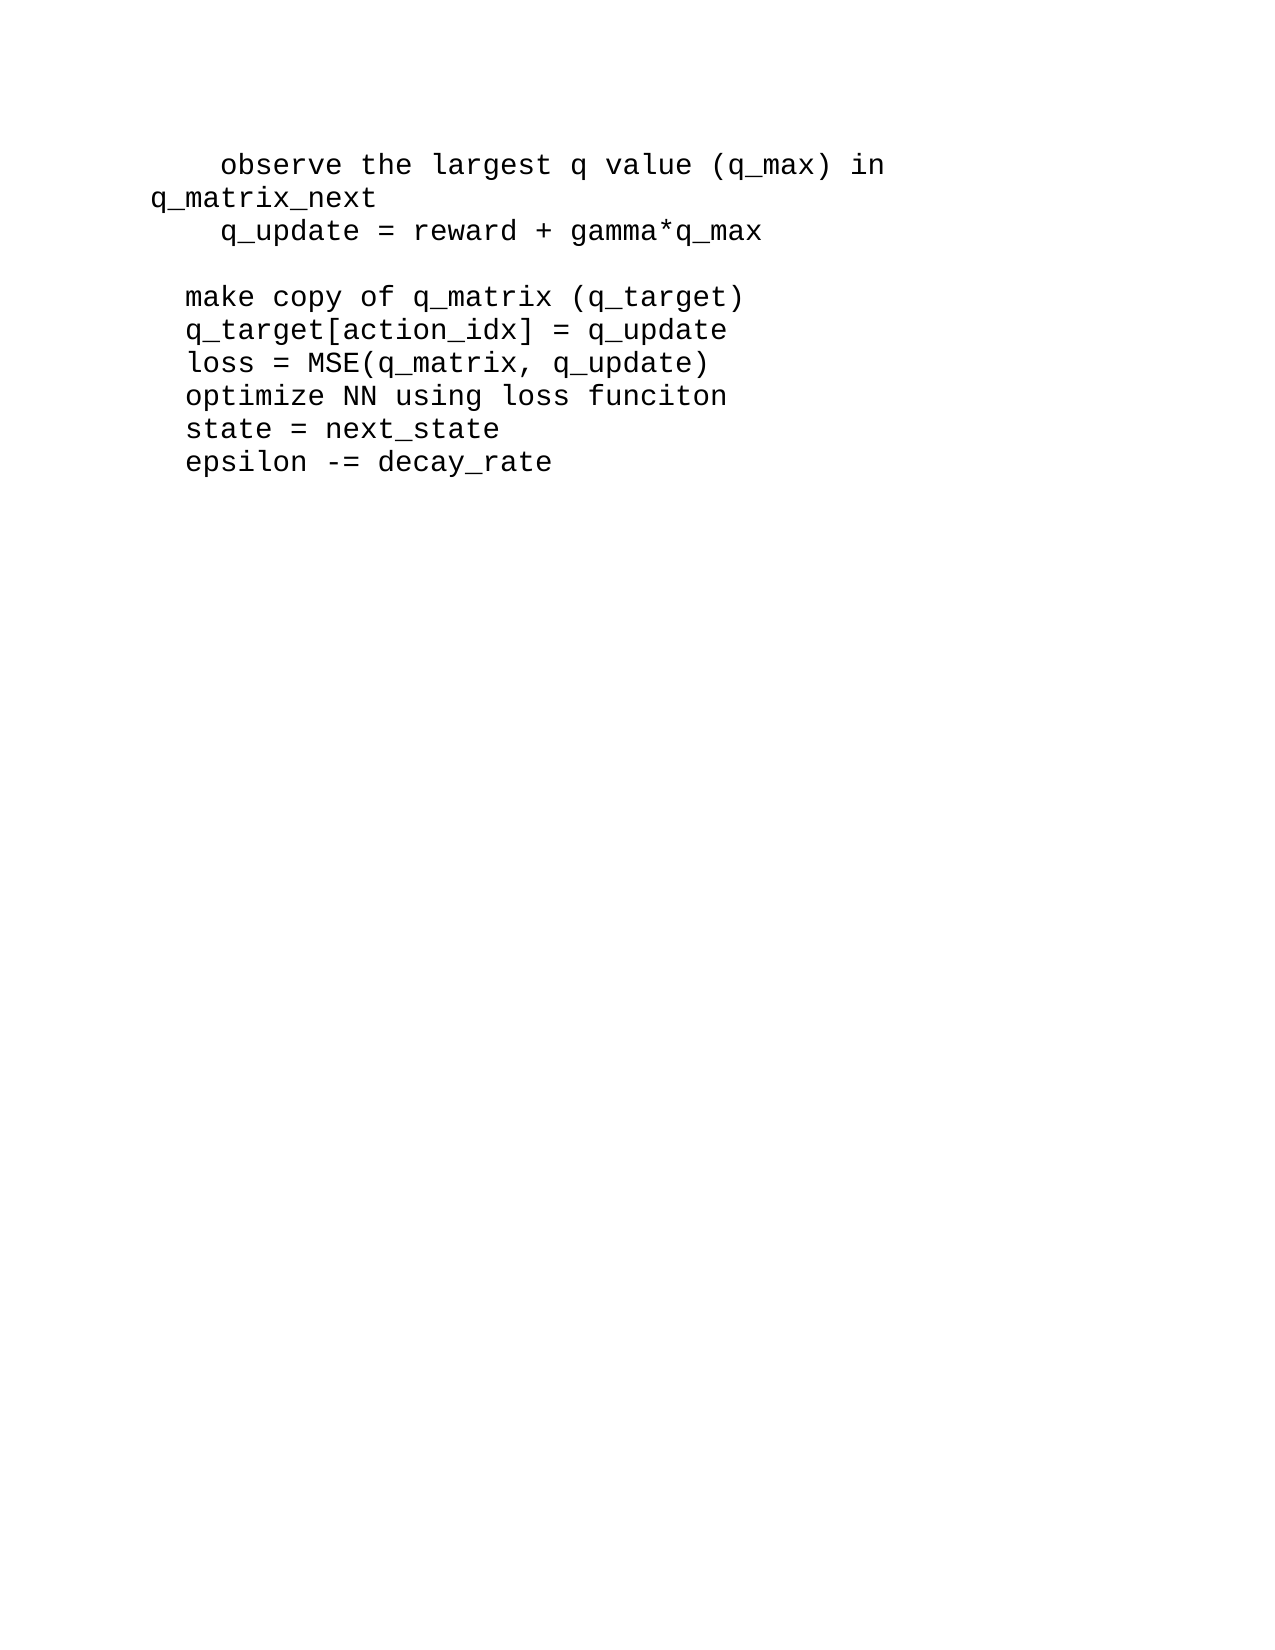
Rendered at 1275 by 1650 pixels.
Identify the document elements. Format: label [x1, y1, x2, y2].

text [150, 150, 1125, 480]
